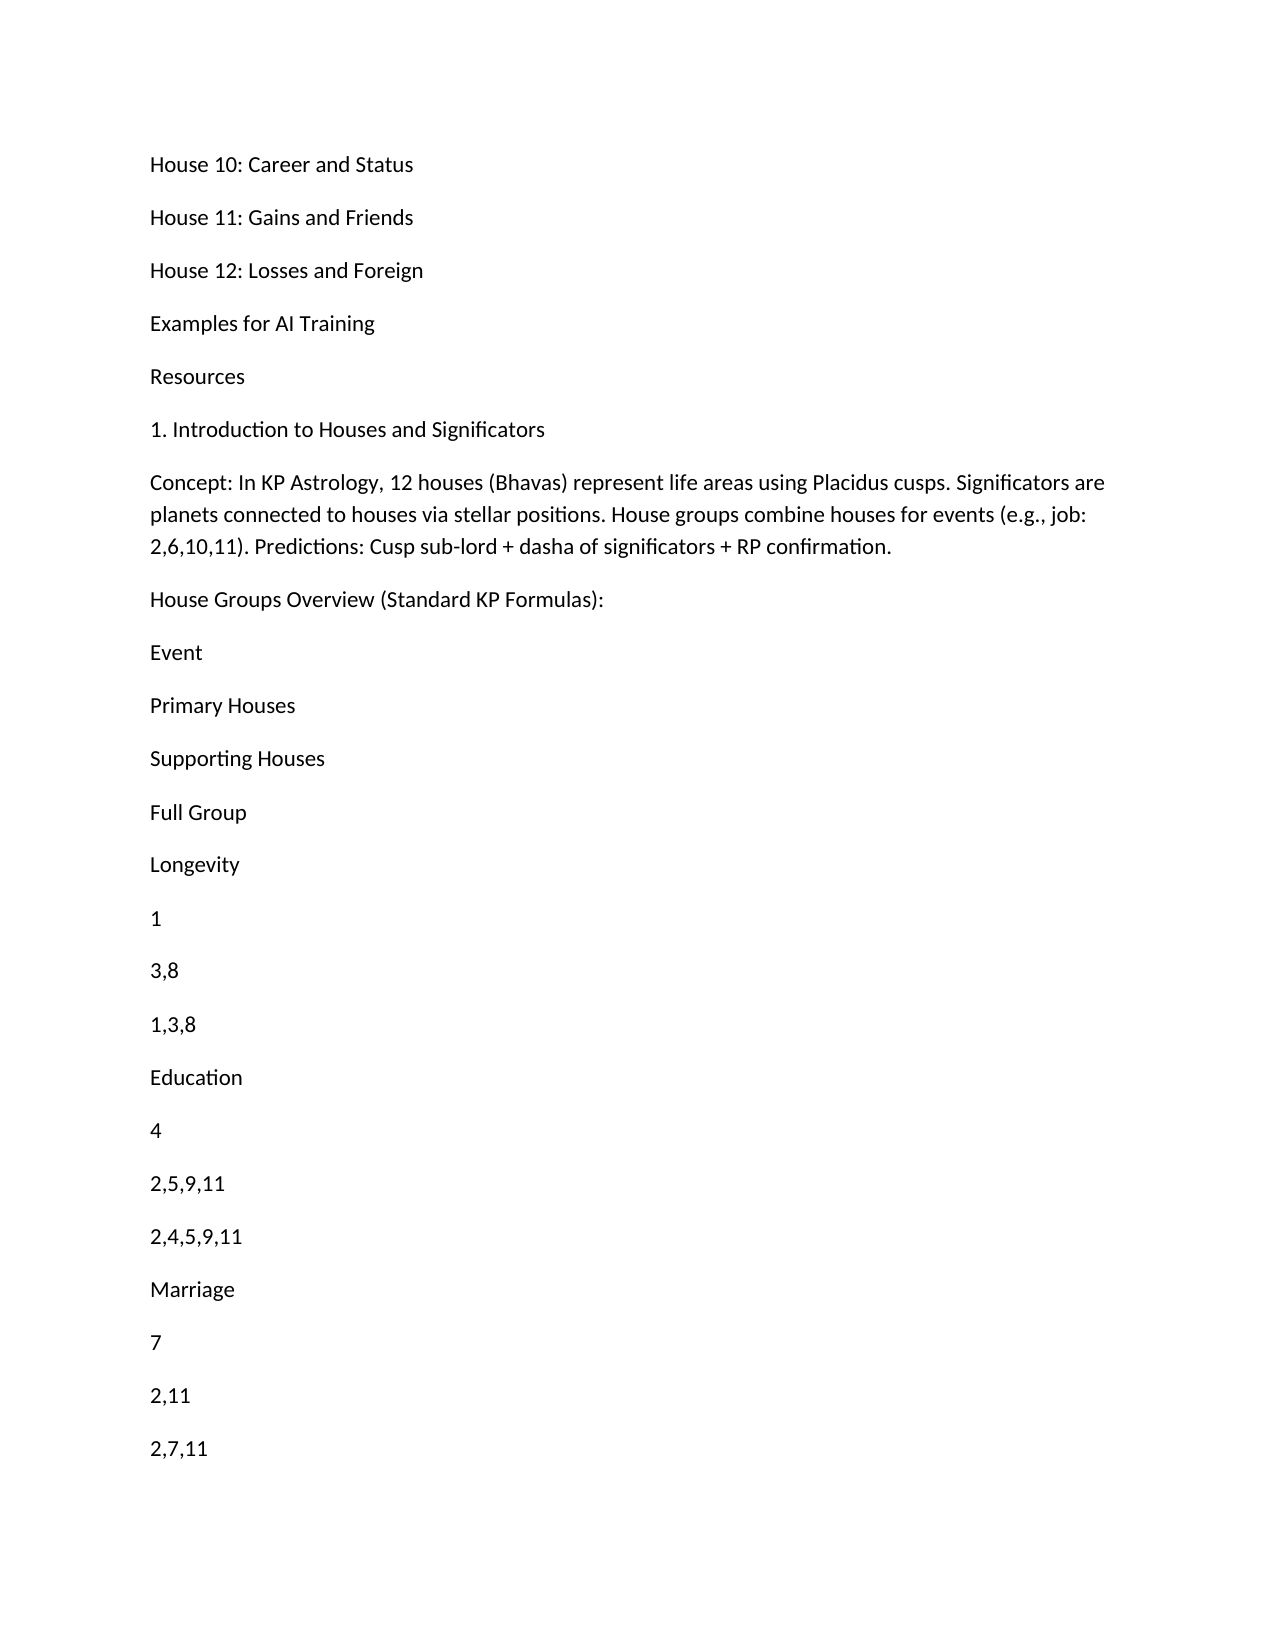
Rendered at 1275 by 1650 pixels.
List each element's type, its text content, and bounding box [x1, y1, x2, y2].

text Longevity [150, 851, 1125, 879]
text 2,4,5,9,11 [150, 1222, 1125, 1250]
text 1 [150, 904, 1125, 932]
text Primary Houses [150, 692, 1125, 719]
text Education [150, 1063, 1125, 1091]
text Concept: In KP Astrology, 12 houses (Bhavas) represent life areas using Placidus cusps. Significators are planets connected to houses via stellar positions. House groups combine houses for events (e.g., job: 2,6,10,11). Predictions: Cusp sub-lord + dasha of significators + RP confirmation. [150, 468, 1125, 561]
text House 12: Losses and Foreign [150, 256, 1125, 284]
text Resources [150, 362, 1125, 390]
text House 10: Career and Status [150, 150, 1125, 178]
text 4 [150, 1116, 1125, 1144]
text House Groups Overview (Standard KP Formulas): [150, 586, 1125, 613]
text 2,5,9,11 [150, 1169, 1125, 1197]
text Supporting Houses [150, 744, 1125, 773]
text Full Group [150, 798, 1125, 826]
text 2,11 [150, 1381, 1125, 1409]
text Marriage [150, 1275, 1125, 1303]
text 3,8 [150, 957, 1125, 985]
text Event [150, 638, 1125, 667]
text 2,7,11 [150, 1434, 1125, 1462]
text 1,3,8 [150, 1010, 1125, 1038]
text 7 [150, 1328, 1125, 1356]
text House 11: Gains and Friends [150, 203, 1125, 231]
text Examples for AI Training [150, 309, 1125, 337]
text 1. Introduction to Houses and Significators [150, 415, 1125, 443]
